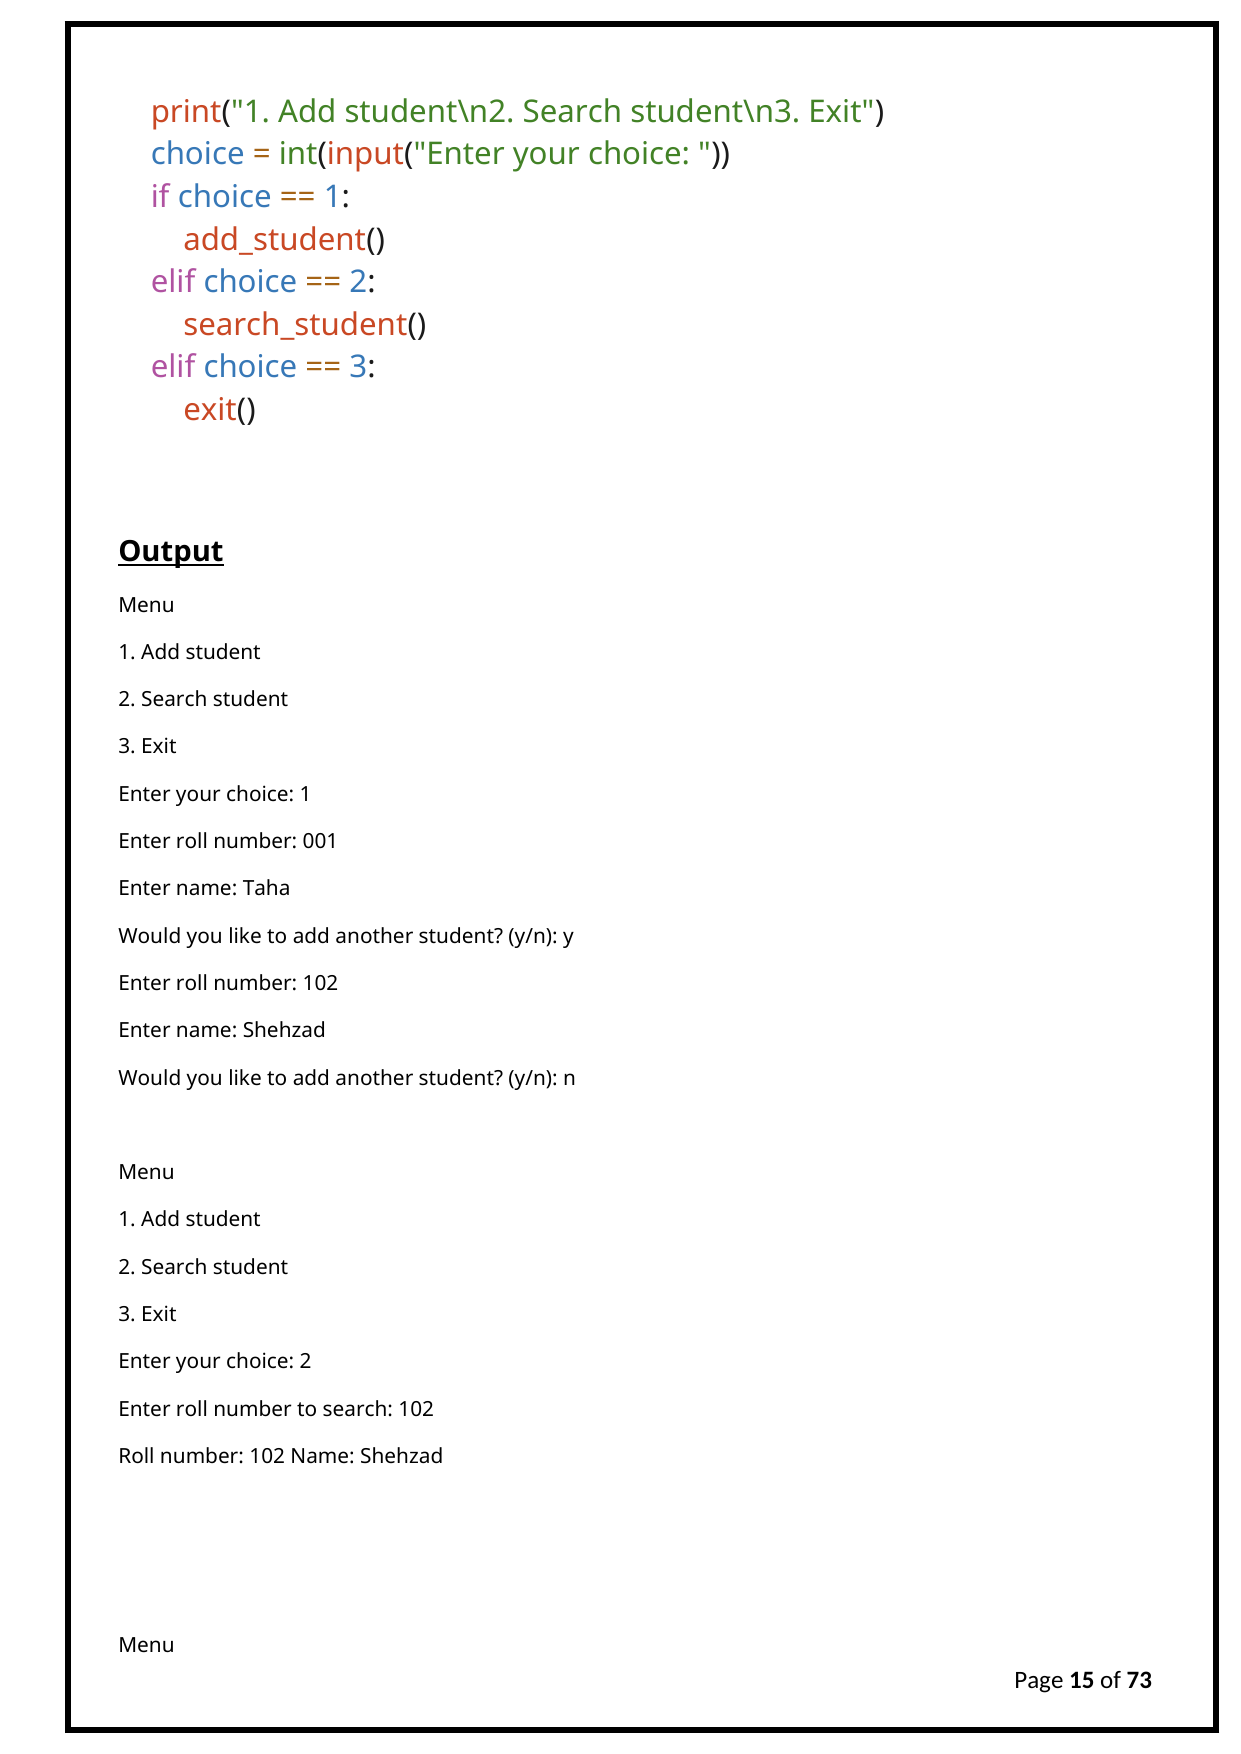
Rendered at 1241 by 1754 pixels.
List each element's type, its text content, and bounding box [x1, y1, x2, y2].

text add_student() [118, 216, 1152, 259]
text Enter your choice: 2 [118, 1346, 1152, 1375]
text Menu [118, 1157, 1152, 1186]
text Enter roll number: 102 [118, 968, 1152, 997]
text search_student() [118, 302, 1152, 344]
text Would you like to add another student? (y/n): n [118, 1063, 1152, 1091]
text 3. Exit [118, 732, 1152, 760]
text 3. Exit [118, 1299, 1152, 1328]
text Enter name: Shehzad [118, 1015, 1152, 1044]
text Would you like to add another student? (y/n): y [118, 921, 1152, 949]
text Menu [118, 590, 1152, 618]
text 2. Search student [118, 1252, 1152, 1280]
text Enter name: Taha [118, 873, 1152, 902]
text elif choice == 2: [118, 259, 1152, 302]
text elif choice == 3: [118, 344, 1152, 387]
text 2. Search student [118, 684, 1152, 713]
text Output [118, 530, 1152, 570]
text Roll number: 102 Name: Shehzad [118, 1441, 1152, 1469]
text Enter roll number to search: 102 [118, 1394, 1152, 1422]
text print("1. Add student\n2. Search student\n3. Exit") [118, 89, 1152, 131]
text 1. Add student [118, 1204, 1152, 1233]
text 1. Add student [118, 637, 1152, 666]
text exit() [118, 387, 1152, 429]
text if choice == 1: [118, 174, 1152, 216]
text Enter your choice: 1 [118, 779, 1152, 807]
text Menu [118, 1630, 1152, 1659]
text choice = int(input("Enter your choice: ")) [118, 131, 1152, 174]
text Enter roll number: 001 [118, 826, 1152, 855]
